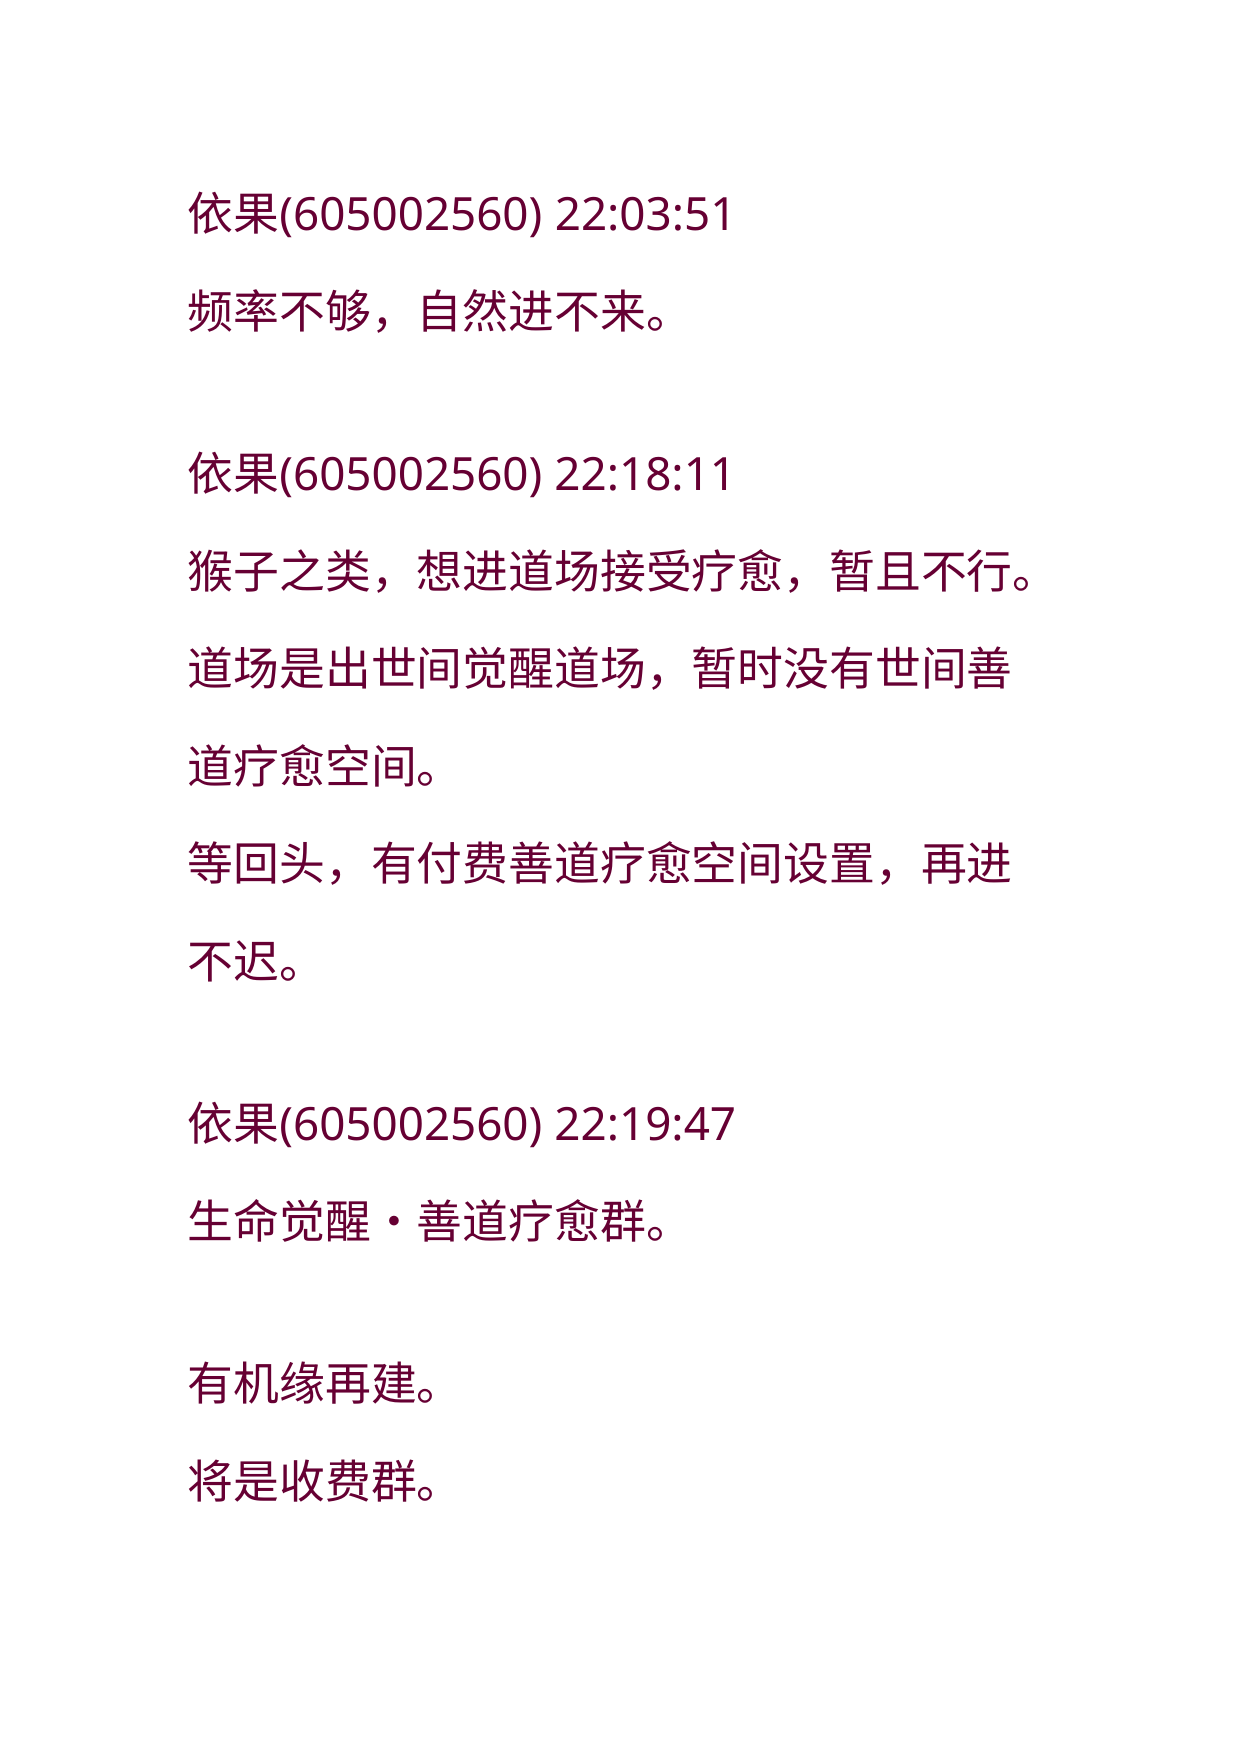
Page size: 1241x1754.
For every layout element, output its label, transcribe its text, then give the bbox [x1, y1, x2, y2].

text 依果(605002560) 22:19:47 生命觉醒•善道疗愈群。 有机缘再建。 将是收费群。 [187, 1072, 1053, 1559]
text 依果(605002560) 22:18:11 猴子之类，想进道场接受疗愈，暂且不行。 道场是出世间觉醒道场，暂时没有世间善道疗愈空间。 等回头，有付费善道疗愈空间设置，再进不迟。 [187, 422, 1053, 1039]
text 依果(605002560) 22:03:51 频率不够，自然进不来。 [187, 162, 1053, 389]
